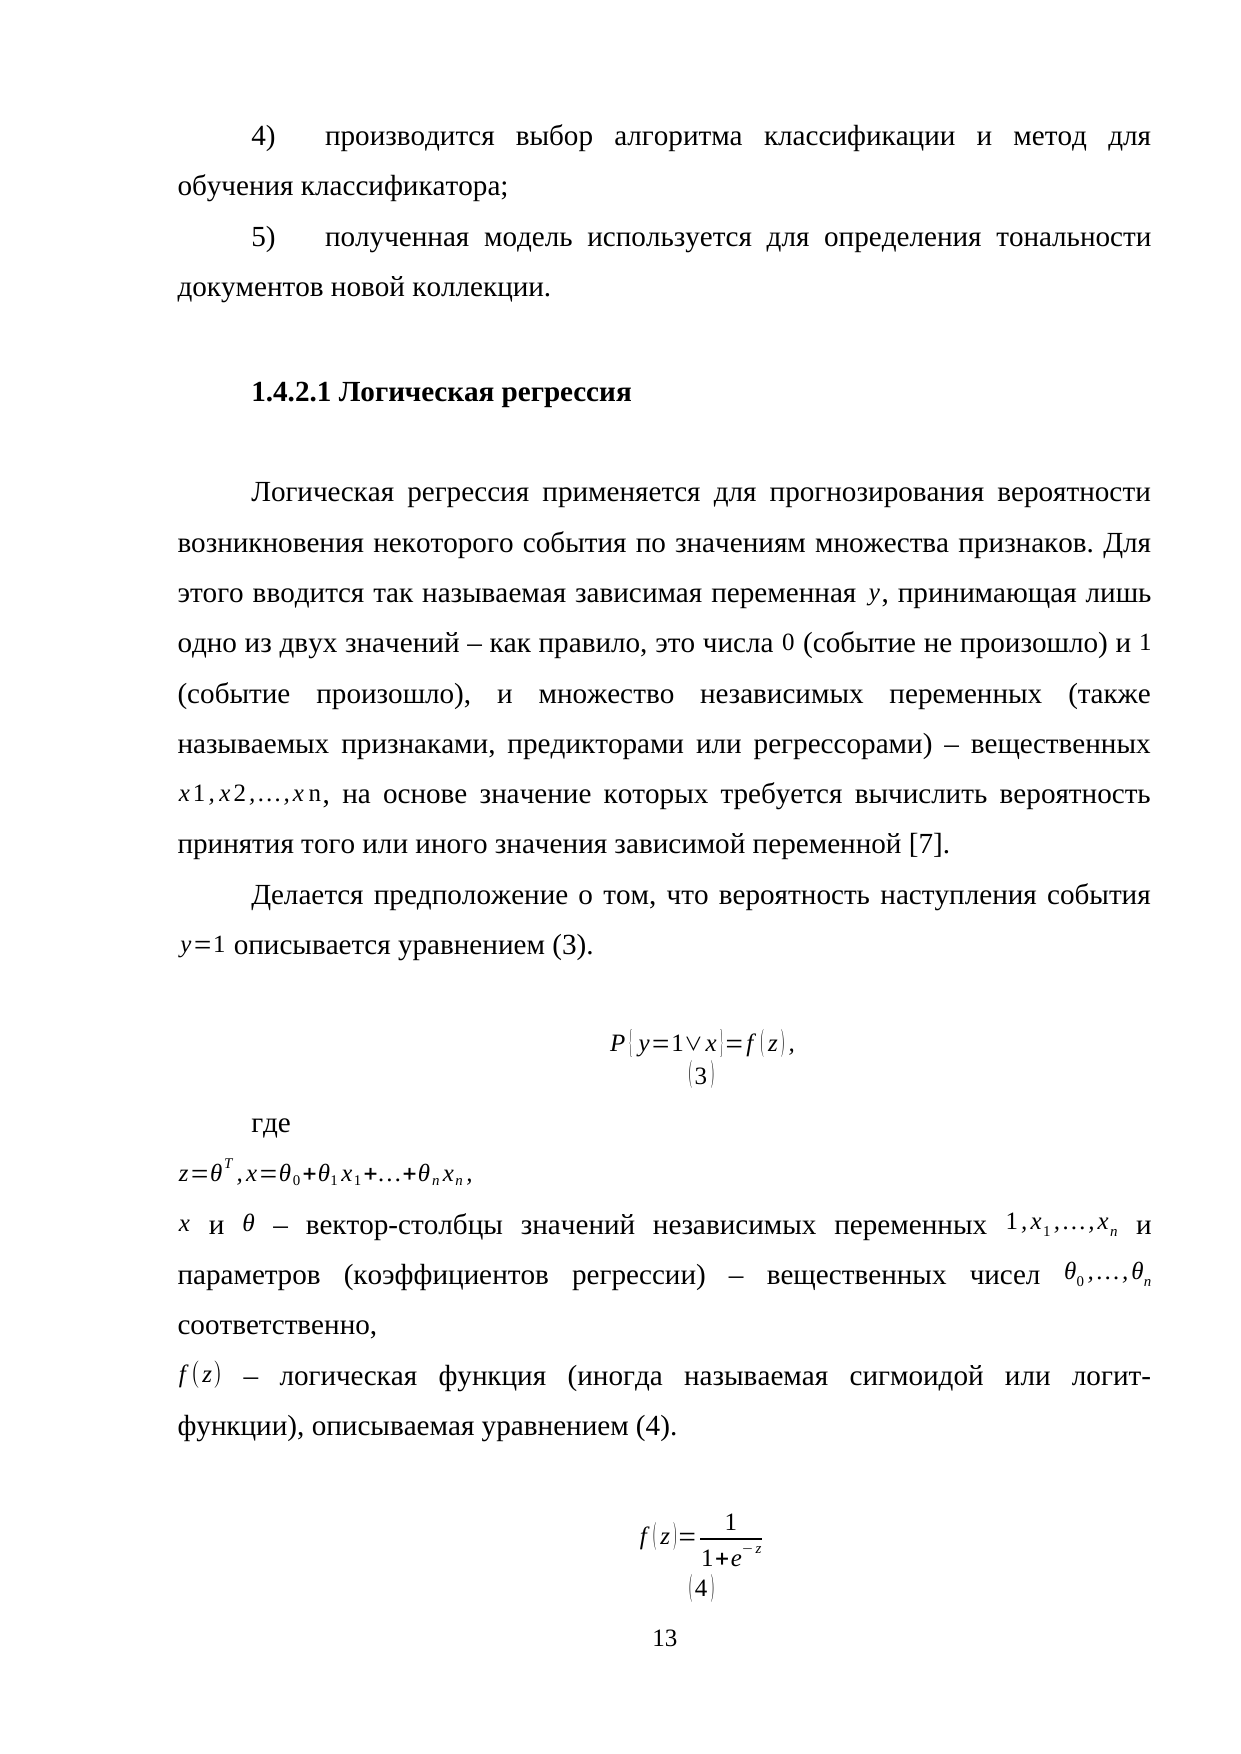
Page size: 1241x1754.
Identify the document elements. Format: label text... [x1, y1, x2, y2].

text – логическая функция (иногда называемая сигмоидой или логит-функции), описываемая уравнением (4). [177, 1358, 1152, 1442]
text где [177, 1105, 1152, 1138]
list полученная модель используется для определения тональности документов новой коллекции. [177, 219, 1152, 303]
list производится выбор алгоритма классификации и метод для обучения классификатора; [177, 118, 1152, 202]
text Логическая регрессия применяется для прогнозирования вероятности возникновения некоторого события по значениям множества признаков. Для этого вводится так называемая зависимая переменная , принимающая лишь одно из двух значений – как правило, это числа (событие не произошло) и (событие произошло), и множество независимых переменных (также называемых признаками, предикторами или регрессорами) – вещественных , на основе значение которых требуется вычислить вероятность принятия того или иного значения зависимой переменной [7]. [177, 474, 1152, 860]
text и – вектор-столбцы значений независимых переменных и параметров (коэффициентов регрессии) – вещественных чисел соответственно, [177, 1207, 1152, 1341]
text Делается предположение о том, что вероятность наступления события описывается уравнением (3). [177, 877, 1152, 961]
subtitle 1.4.2.1 Логическая регрессия [177, 374, 1152, 407]
